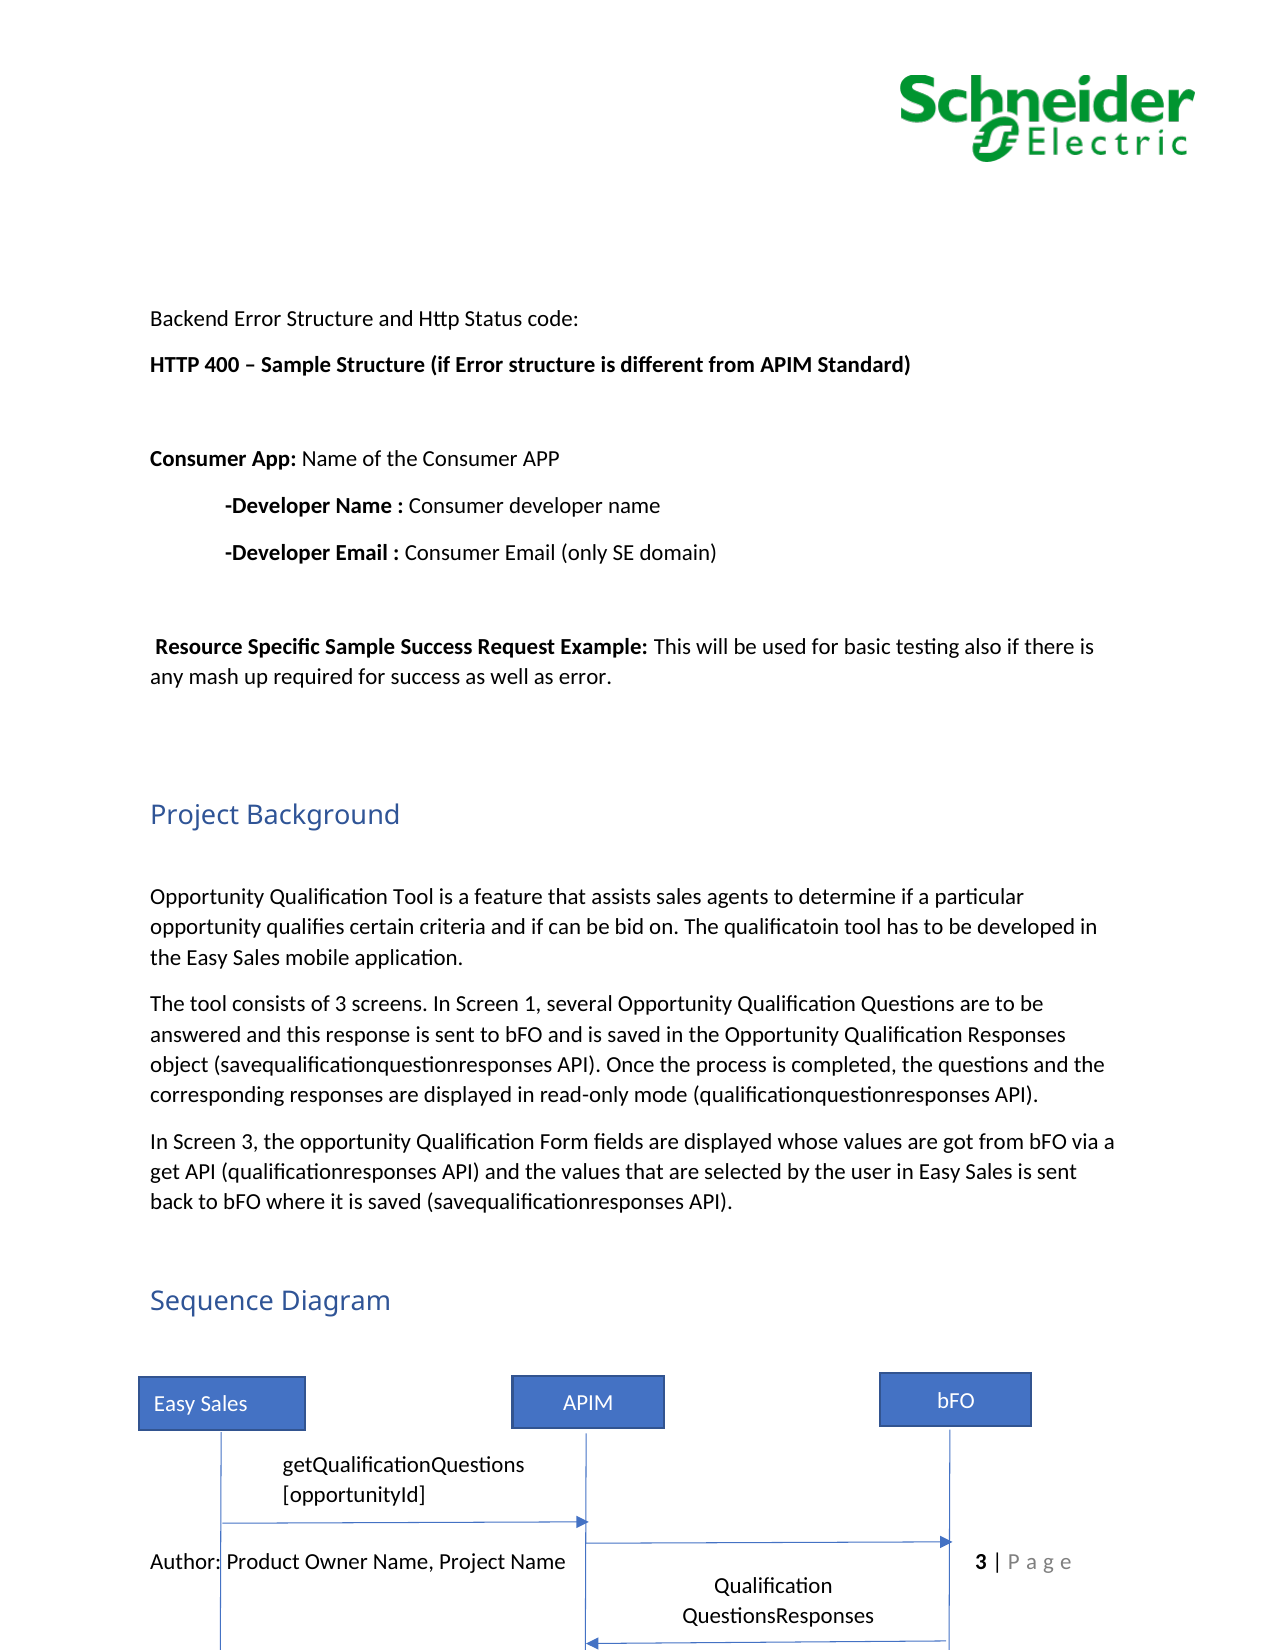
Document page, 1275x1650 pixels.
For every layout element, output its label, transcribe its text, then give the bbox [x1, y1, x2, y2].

text Opportunity Qualification Tool is a feature that assists sales agents to determine if a particular opportunity qualifies certain criteria and if can be bid on. The qualificatoin tool has to be developed in the Easy Sales mobile application. [150, 882, 1125, 971]
text Resource Specific Sample Success Request Example: This will be used for basic testing also if there is any mash up required for success as well as error. [150, 632, 1125, 690]
text The tool consists of 3 screens. In Screen 1, several Opportunity Qualification Questions are to be answered and this response is sent to bFO and is saved in the Opportunity Qualification Responses object (savequalificationquestionresponses API). Once the process is completed, the questions and the corresponding responses are displayed in read-only mode (qualificationquestionresponses API). [150, 989, 1125, 1108]
text Backend Error Structure and Http Status code: [150, 304, 1125, 332]
picture [900, 75, 1195, 163]
subtitle Project Background [150, 796, 1125, 832]
text -Developer Name : Consumer developer name [225, 491, 1125, 519]
text HTTP 400 – Sample Structure (if Error structure is different from APIM Standard) [150, 351, 1125, 378]
text Consumer App: Name of the Consumer APP [150, 444, 1125, 472]
subtitle Sequence Diagram [150, 1281, 1125, 1318]
text In Screen 3, the opportunity Qualification Form fields are displayed whose values are got from bFO via a get API (qualificationresponses API) and the values that are selected by the user in Easy Sales is sent back to bFO where it is saved (savequalificationresponses API). [150, 1127, 1125, 1215]
text -Developer Email : Consumer Email (only SE domain) [225, 538, 1125, 566]
